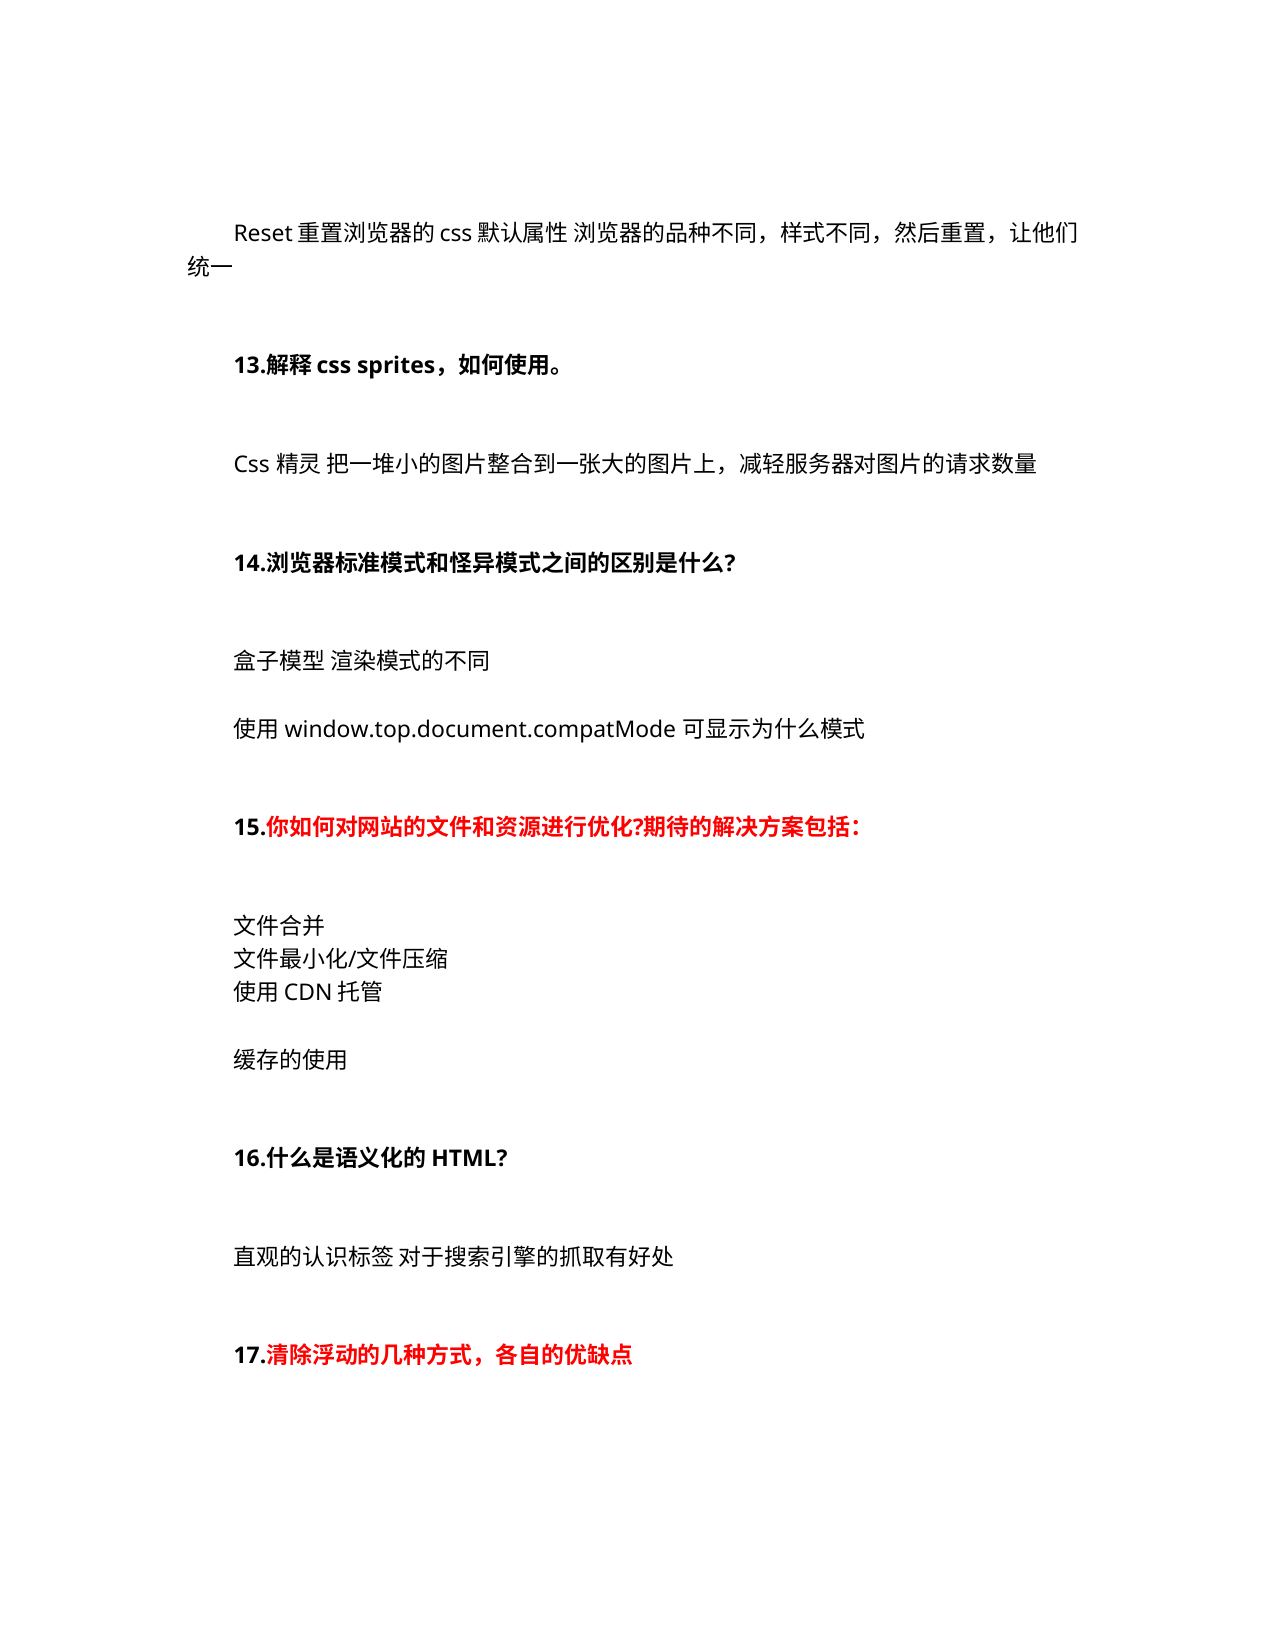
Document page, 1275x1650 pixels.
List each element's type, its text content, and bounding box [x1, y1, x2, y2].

text 16.什么是语义化的HTML? [187, 1140, 1087, 1173]
text 13.解释css sprites，如何使用。 [187, 347, 1087, 381]
text 15.你如何对网站的文件和资源进行优化?期待的解决方案包括： [187, 809, 1087, 842]
text 盒子模型 渲染模式的不同 [187, 643, 1087, 710]
text 17.清除浮动的几种方式，各自的优缺点 [187, 1337, 1087, 1371]
text 直观的认识标签 对于搜索引擎的抓取有好处 [187, 1239, 1087, 1272]
text 缓存的使用 [187, 1042, 1087, 1075]
text 14.浏览器标准模式和怪异模式之间的区别是什么? [187, 544, 1087, 578]
text 文件合并 文件最小化/文件压缩 使用CDN托管 [187, 908, 1087, 1042]
text 使用 window.top.document.compatMode 可显示为什么模式 [187, 710, 1087, 744]
text Css 精灵 把一堆小的图片整合到一张大的图片上，减轻服务器对图片的请求数量 [187, 446, 1087, 479]
text Reset重置浏览器的css默认属性 浏览器的品种不同，样式不同，然后重置，让他们统一 [187, 215, 1087, 282]
